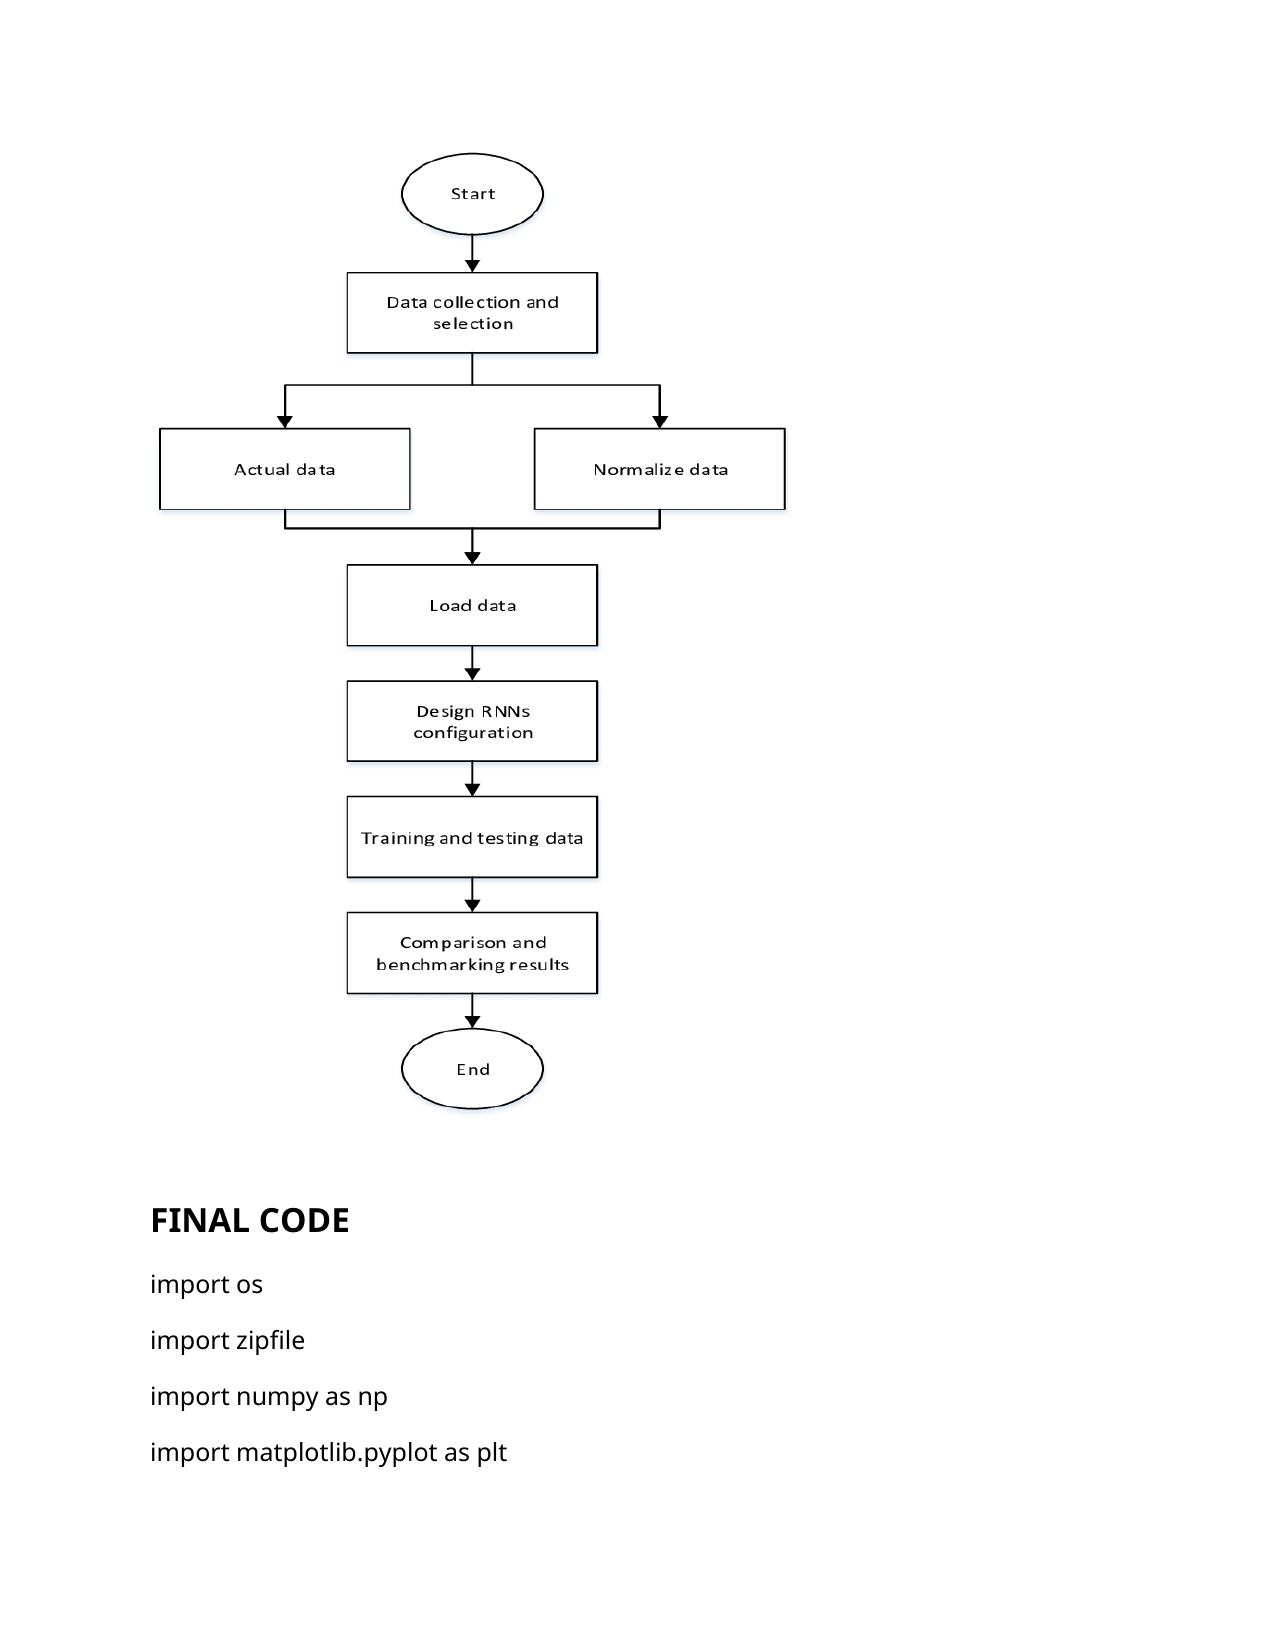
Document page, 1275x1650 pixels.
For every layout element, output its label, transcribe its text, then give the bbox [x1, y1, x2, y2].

text import matplotlib.pyplot as plt [150, 1435, 1125, 1469]
text import zipfile [150, 1322, 1125, 1356]
picture [150, 150, 793, 1119]
text import os [150, 1266, 1125, 1300]
text import numpy as np [150, 1378, 1125, 1413]
text FINAL CODE [150, 1197, 1125, 1242]
